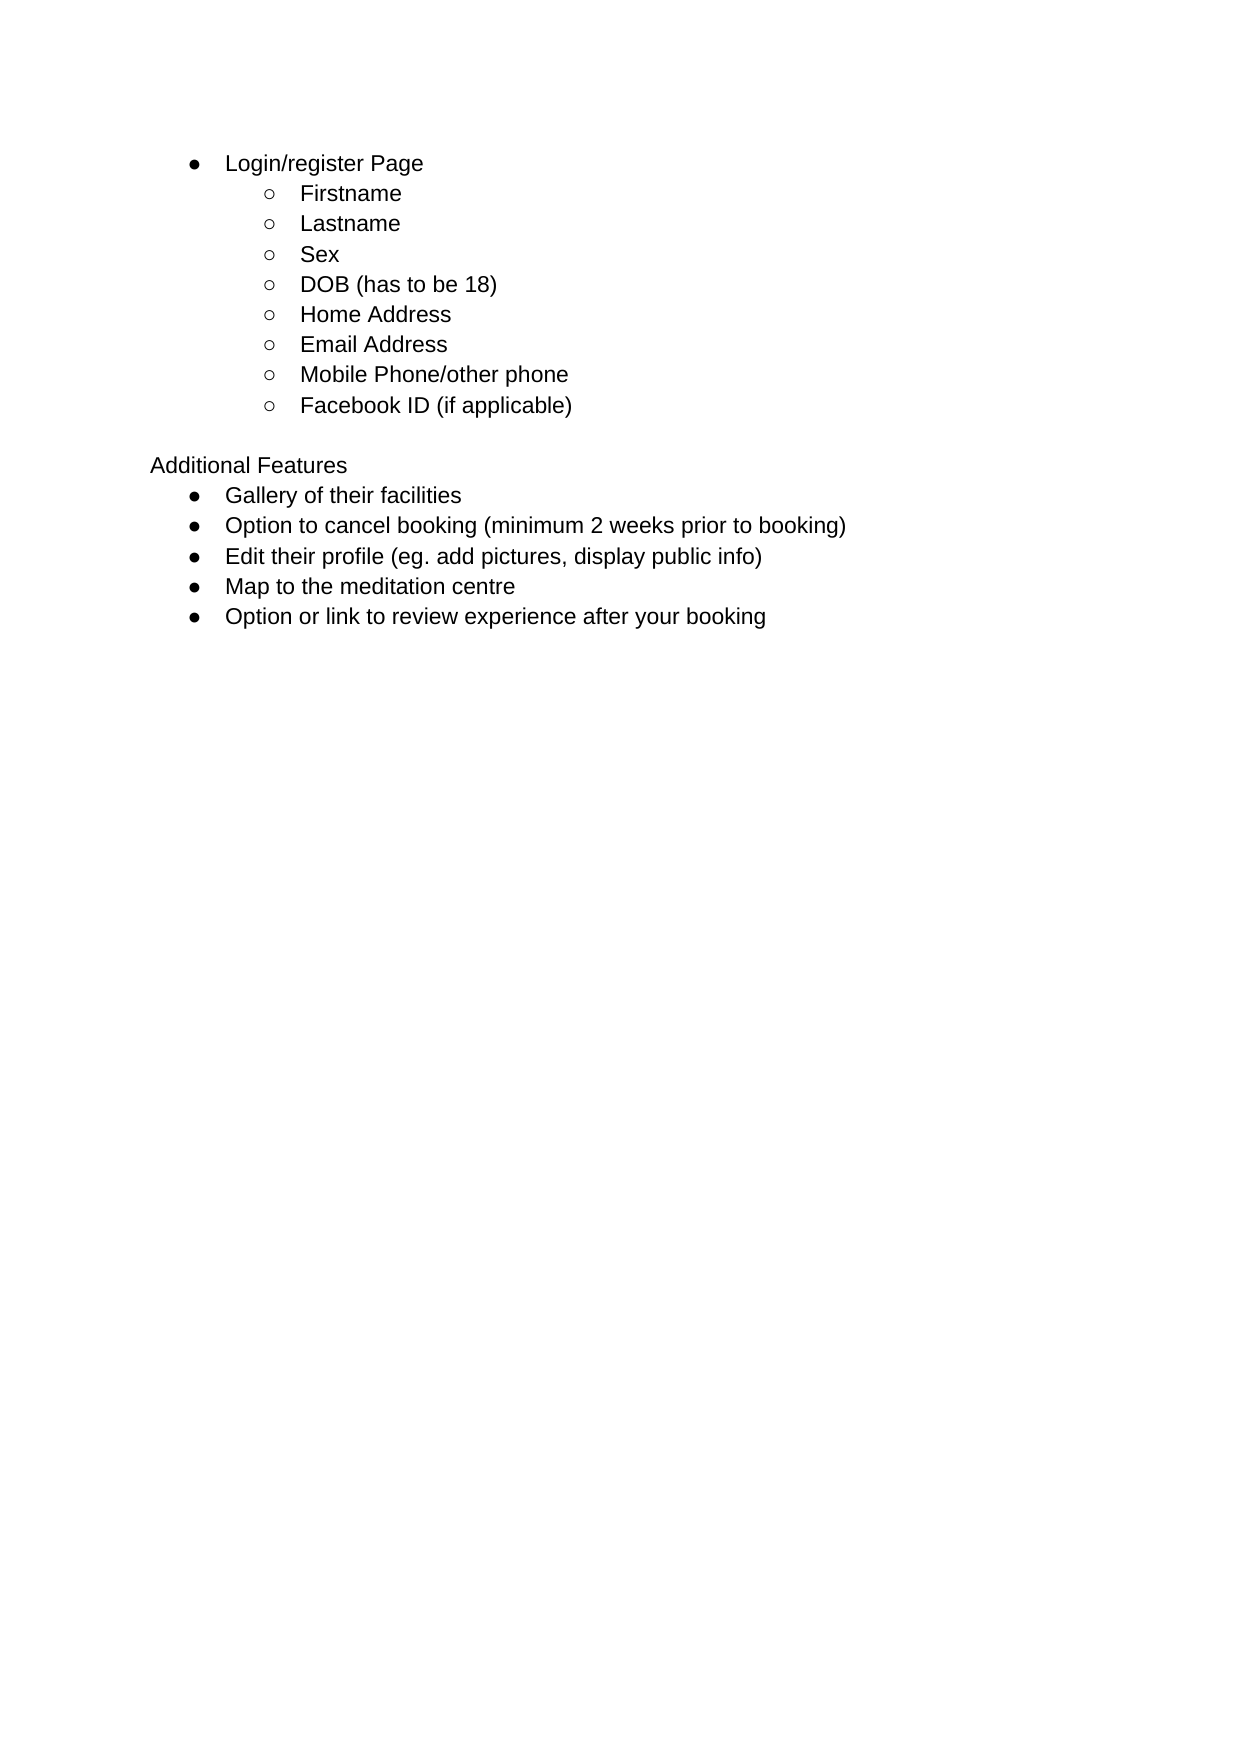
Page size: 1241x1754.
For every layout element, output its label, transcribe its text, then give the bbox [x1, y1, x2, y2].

list Email Address [262, 331, 1090, 358]
list Option to cancel booking (minimum 2 weeks prior to booking) [187, 512, 1090, 539]
list Mobile Phone/other phone [262, 361, 1090, 388]
list Option or link to review experience after your booking [187, 603, 1090, 629]
list Login/register Page [187, 150, 1090, 176]
list Lastname [262, 210, 1090, 237]
list Home Address [262, 301, 1090, 327]
list Map to the meditation centre [187, 573, 1090, 599]
text Additional Features [150, 452, 1090, 478]
list Firstname [262, 180, 1090, 207]
list Facebook ID (if applicable) [262, 392, 1090, 418]
list Sex [262, 241, 1090, 267]
list Gallery of their facilities [187, 482, 1090, 509]
list DOB (has to be 18) [262, 271, 1090, 297]
list Edit their profile (eg. add pictures, display public info) [187, 543, 1090, 569]
